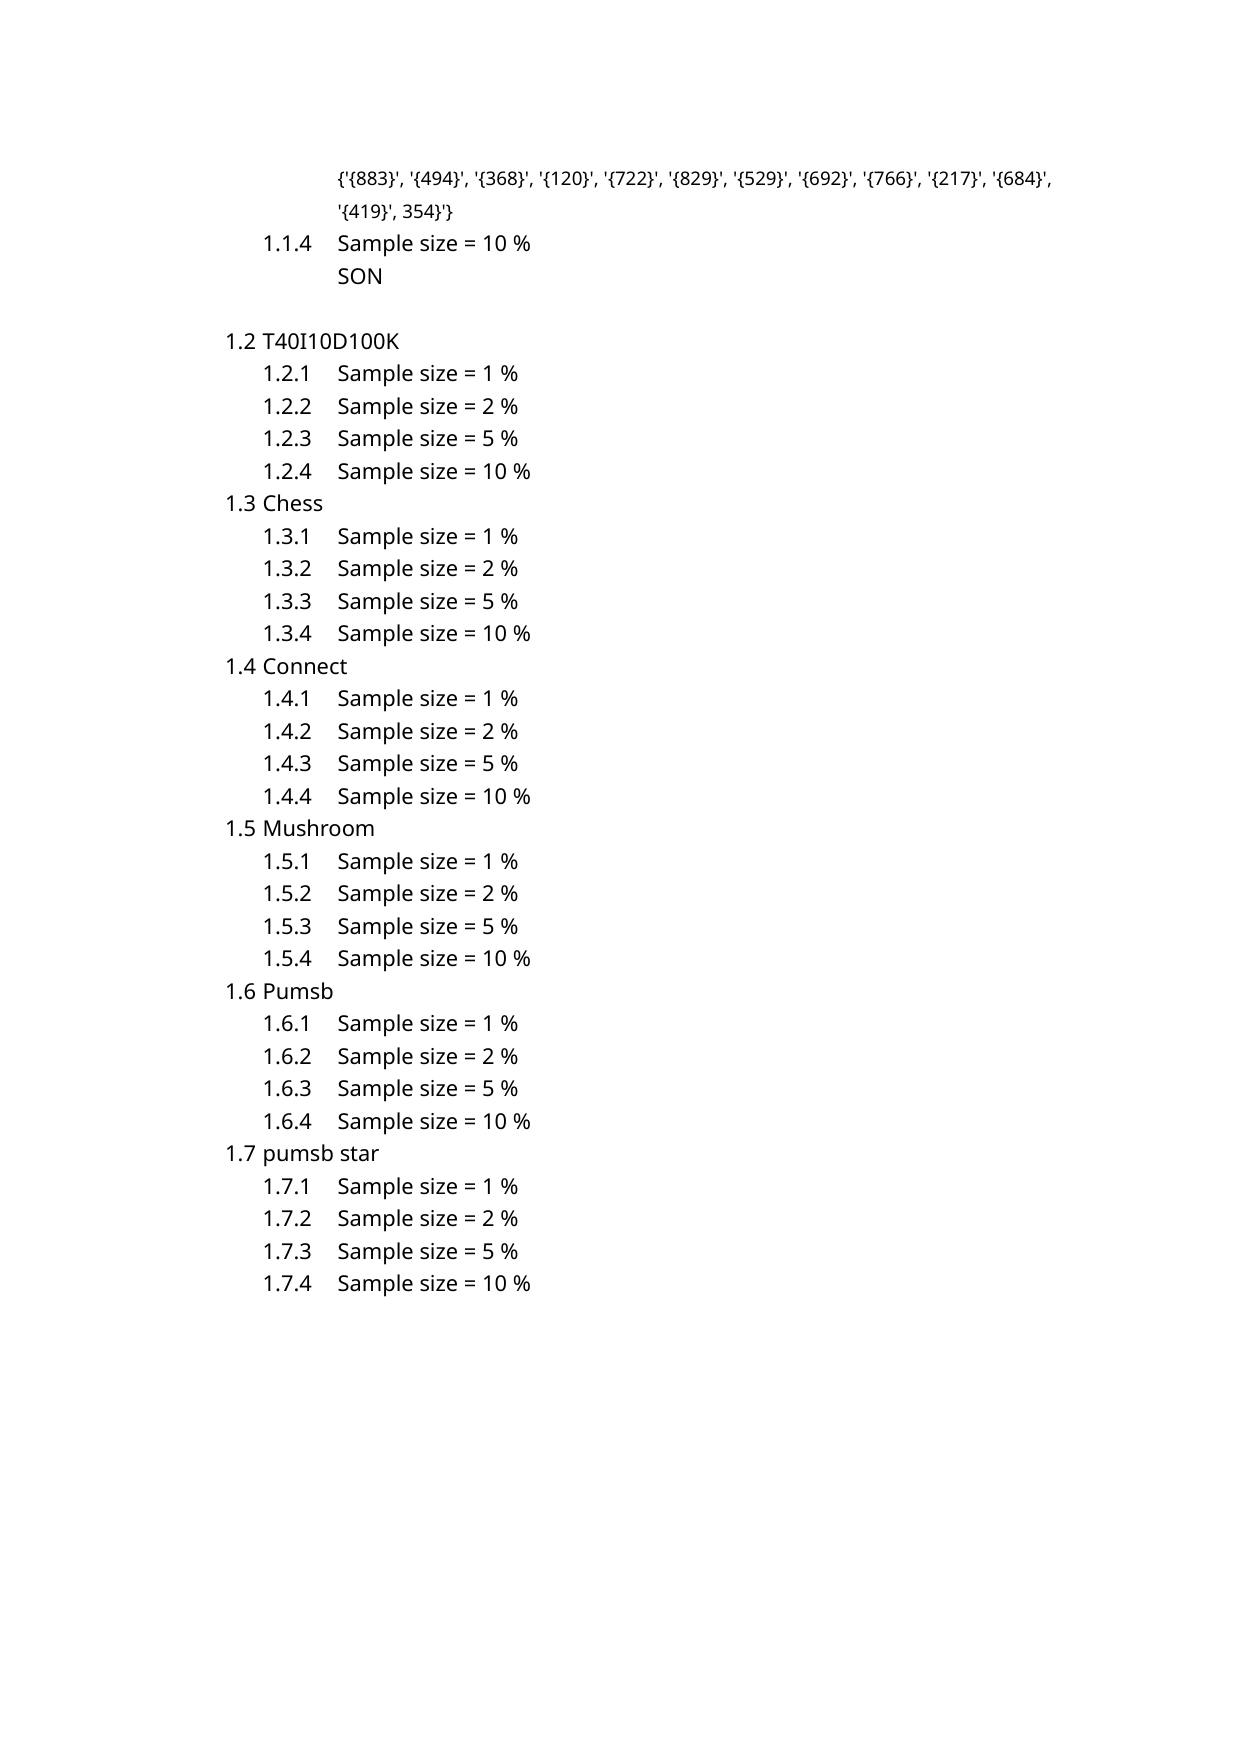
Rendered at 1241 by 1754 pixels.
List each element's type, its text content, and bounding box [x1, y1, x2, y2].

list Connect [225, 649, 1053, 682]
list Sample size = 10 % [262, 942, 1053, 974]
list Sample size = 10 % [262, 1267, 1053, 1299]
list Chess [225, 487, 1053, 519]
list T40I10D100K [225, 324, 1053, 357]
list Sample size = 2 % [262, 714, 1053, 747]
list Sample size = 5 % [262, 1234, 1053, 1267]
list Sample size = 10 % [262, 1104, 1053, 1137]
list Sample size = 5 % [262, 1072, 1053, 1104]
list Sample size = 1 % [262, 357, 1053, 389]
list Sample size = 5 % [262, 584, 1053, 617]
list Mushroom [225, 812, 1053, 844]
list Sample size = 1 % [262, 844, 1053, 877]
list Sample size = 2 % [262, 1039, 1053, 1072]
list Sample size = 2 % [262, 877, 1053, 909]
list Sample size = 1 % [262, 1169, 1053, 1202]
list Pumsb [225, 974, 1053, 1007]
list Sample size = 2 % [262, 1202, 1053, 1234]
list Sample size = 10 % [262, 227, 1053, 259]
list SON [337, 259, 1053, 292]
list Sample size = 2 % [262, 389, 1053, 422]
list Sample size = 10 % [262, 779, 1053, 812]
list Sample size = 2 % [262, 552, 1053, 584]
list pumsb star [225, 1137, 1053, 1169]
list Sample size = 5 % [262, 909, 1053, 942]
list {'{883}', '{494}', '{368}', '{120}', '{722}', '{829}', '{529}', '{692}', '{766}', '{217}', '{684}', '{419}', 354}'} [337, 162, 1053, 227]
list Sample size = 1 % [262, 682, 1053, 714]
list Sample size = 5 % [262, 747, 1053, 779]
list Sample size = 10 % [262, 454, 1053, 487]
list Sample size = 10 % [262, 617, 1053, 649]
list Sample size = 5 % [262, 422, 1053, 454]
list Sample size = 1 % [262, 1007, 1053, 1039]
list Sample size = 1 % [262, 519, 1053, 552]
